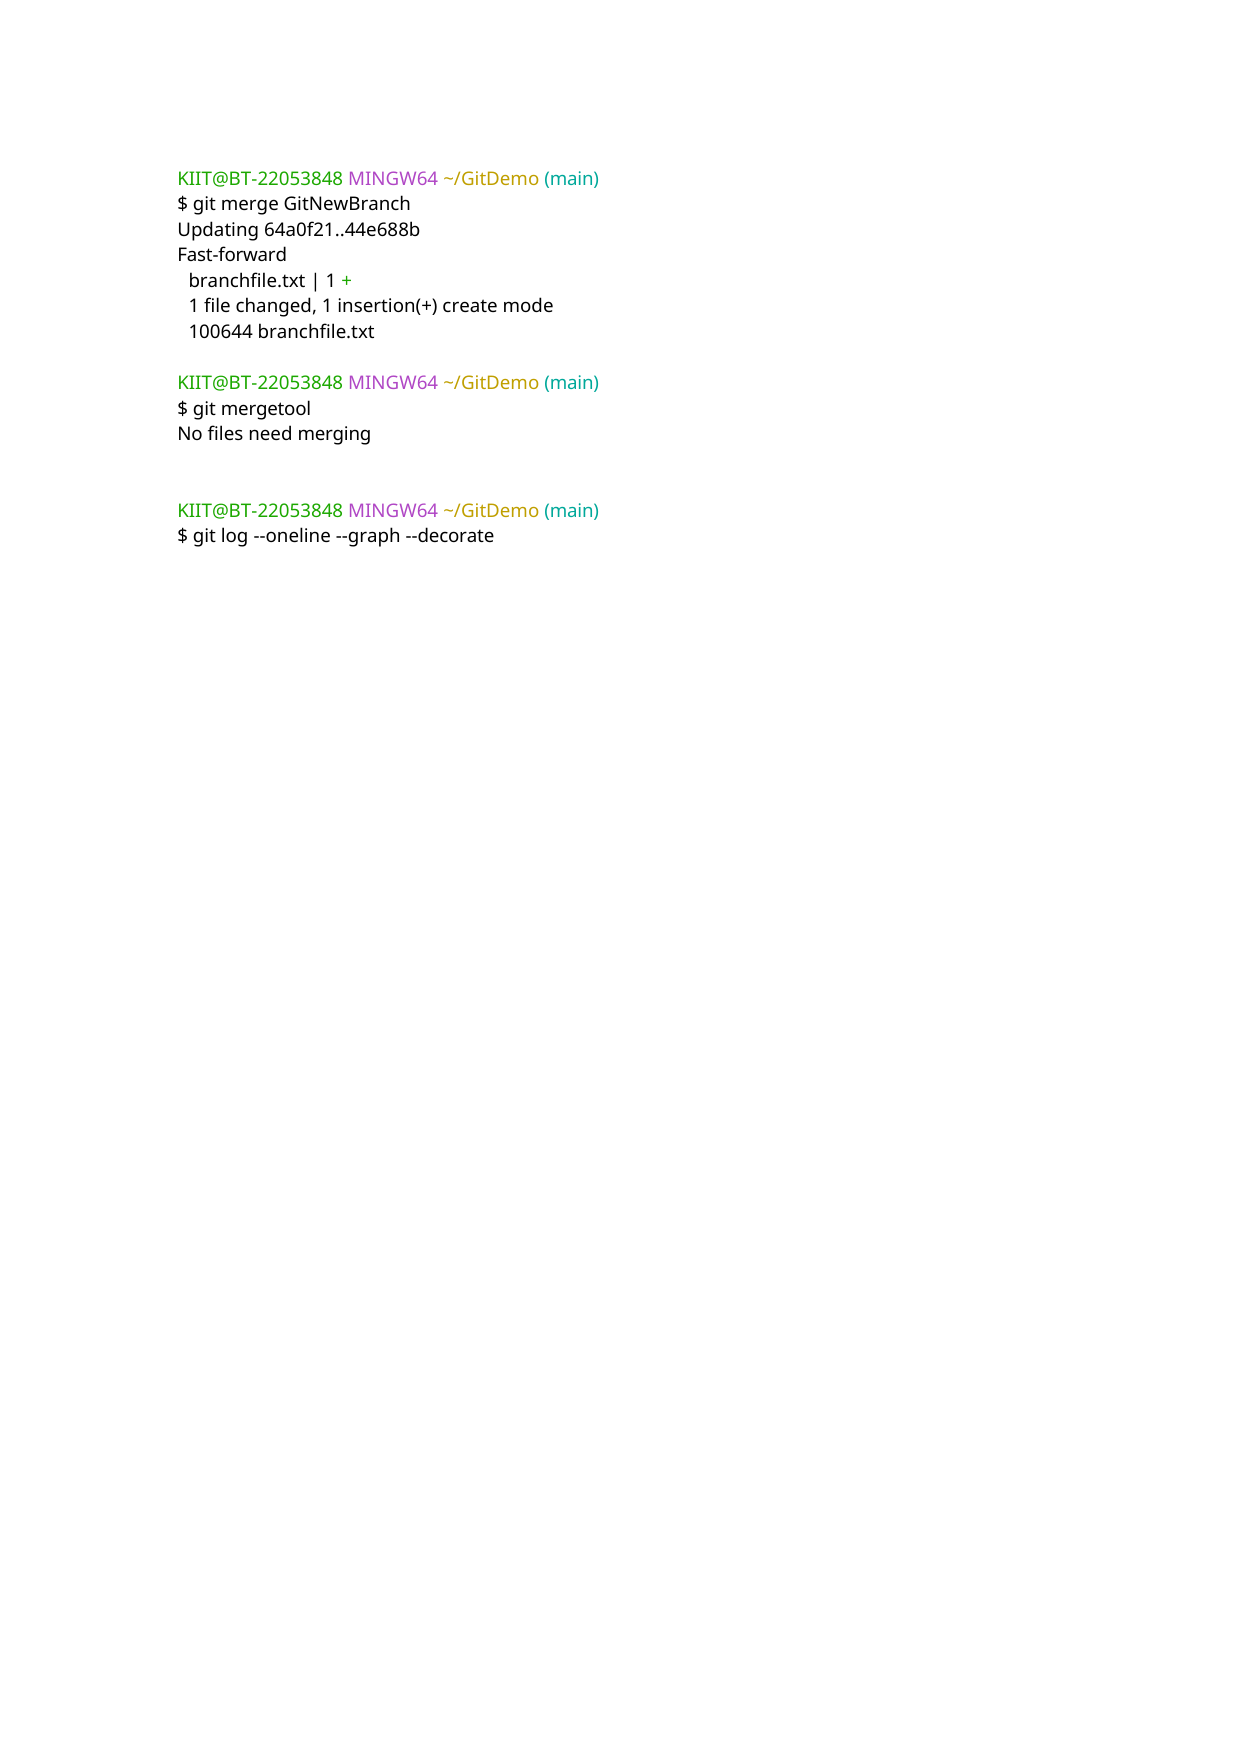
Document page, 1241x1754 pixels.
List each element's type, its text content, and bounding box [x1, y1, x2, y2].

text branchfile.txt | 1 + [188, 267, 1063, 293]
text No files need merging [177, 420, 1063, 446]
text 1 file changed, 1 insertion(+) create mode 100644 branchfile.txt [188, 293, 592, 344]
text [177, 165, 1063, 191]
text KIIT@BT-22053848 MINGW64 ~/GitDemo (main) [177, 369, 1063, 395]
text $ git merge GitNewBranch Updating 64a0f21..44e688b Fast-forward [177, 191, 459, 267]
text KIIT@BT-22053848 MINGW64 ~/GitDemo (main) [177, 497, 1063, 522]
text $ git log --oneline --graph --decorate [177, 522, 1063, 548]
text $ git mergetool [177, 395, 1063, 420]
